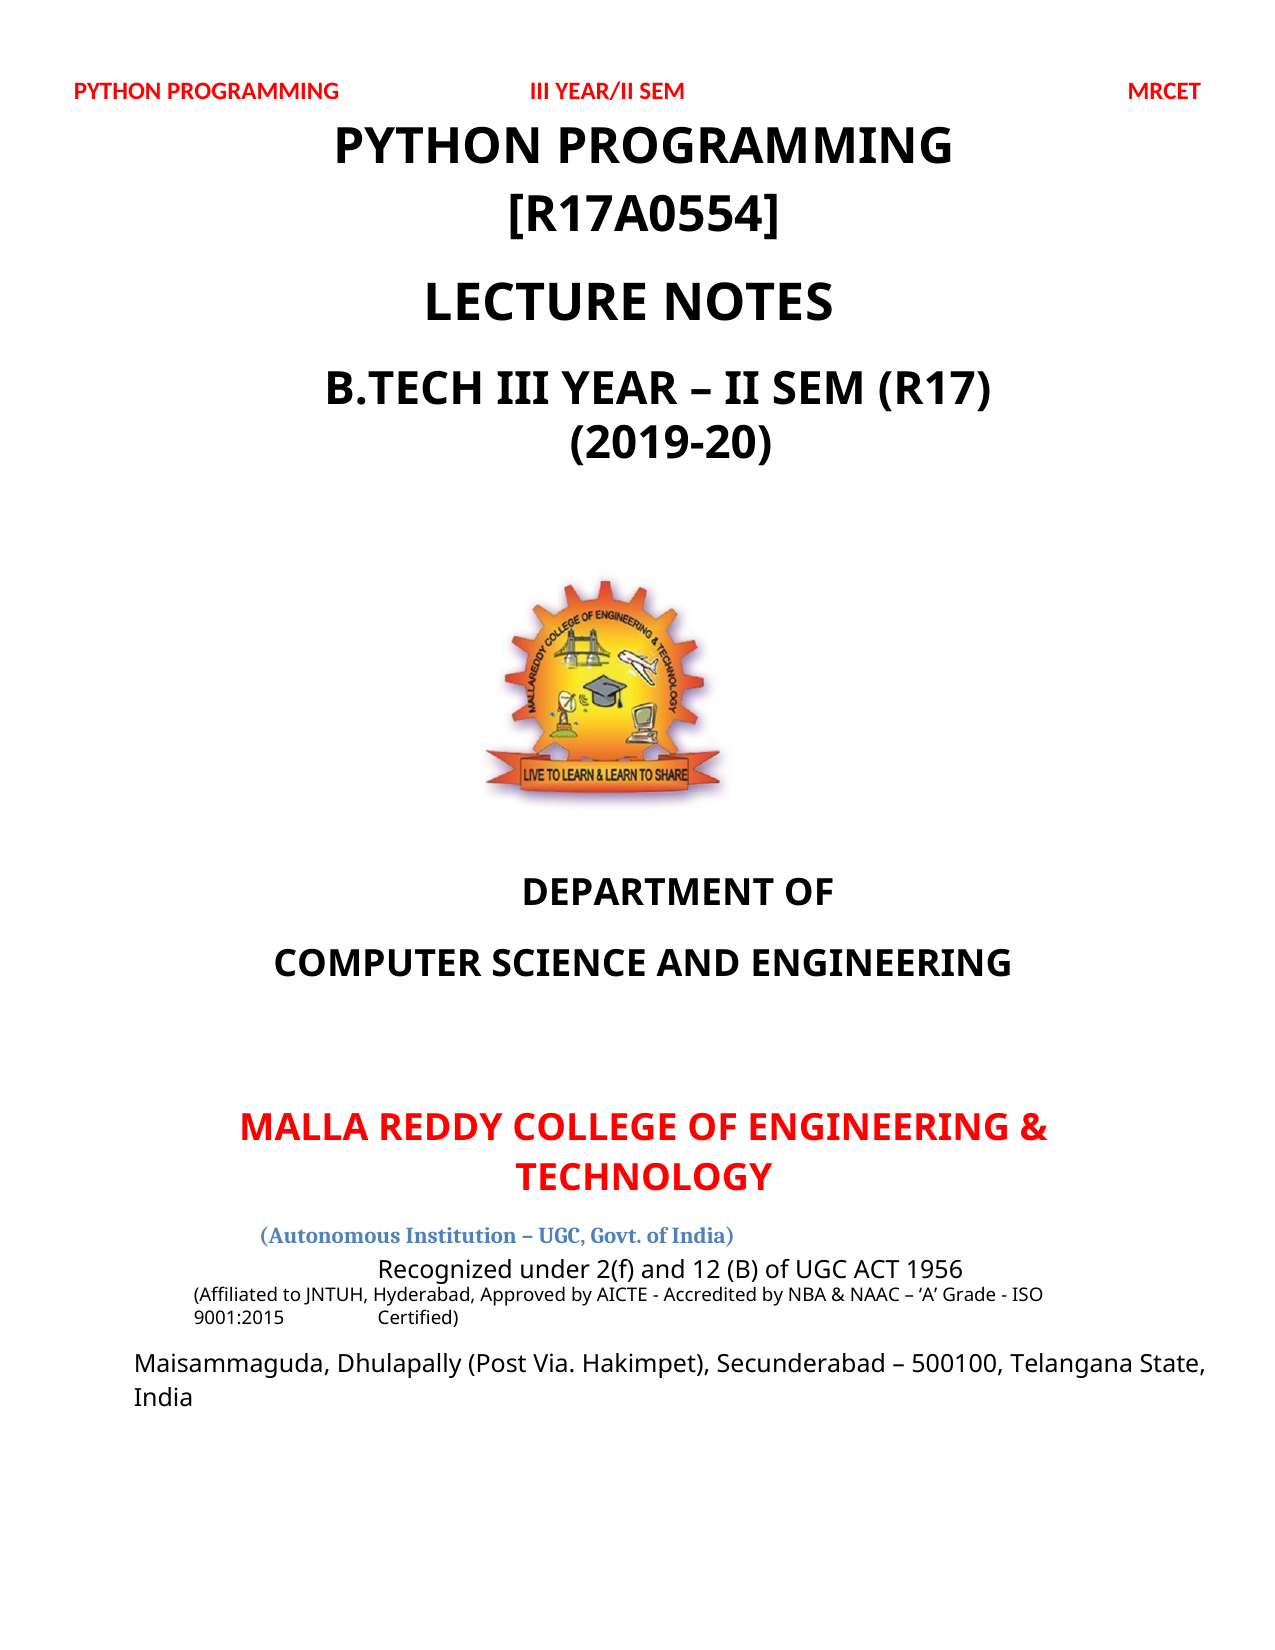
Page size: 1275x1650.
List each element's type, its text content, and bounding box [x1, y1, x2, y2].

picture [476, 569, 735, 811]
table_header PYTHON PROGRAMMING [R17A0554] LECTURE NOTES B.TECH III YEAR – II SEM (R17) (2019-20) DEPARTMENT OF COMPUTER SCIENCE AND ENGINEERING MALLA REDDY COLLEGE OF ENGINEERING & TECHNOLOGY (Autonomous Institution – UGC, Govt. of India) Recognized under 2(f) and 12 (B) of UGC ACT 1956 (Affiliated to JNTUH, Hyderabad, Approved by AICTE - Accredited by NBA & NAAC – ‘A’ Grade - ISO 9001:2015 Certified) Maisammaguda, Dhulapally (Post Via. Hakimpet), Secunderabad – 500100, Telangana State, India [40, 52, 1217, 1597]
